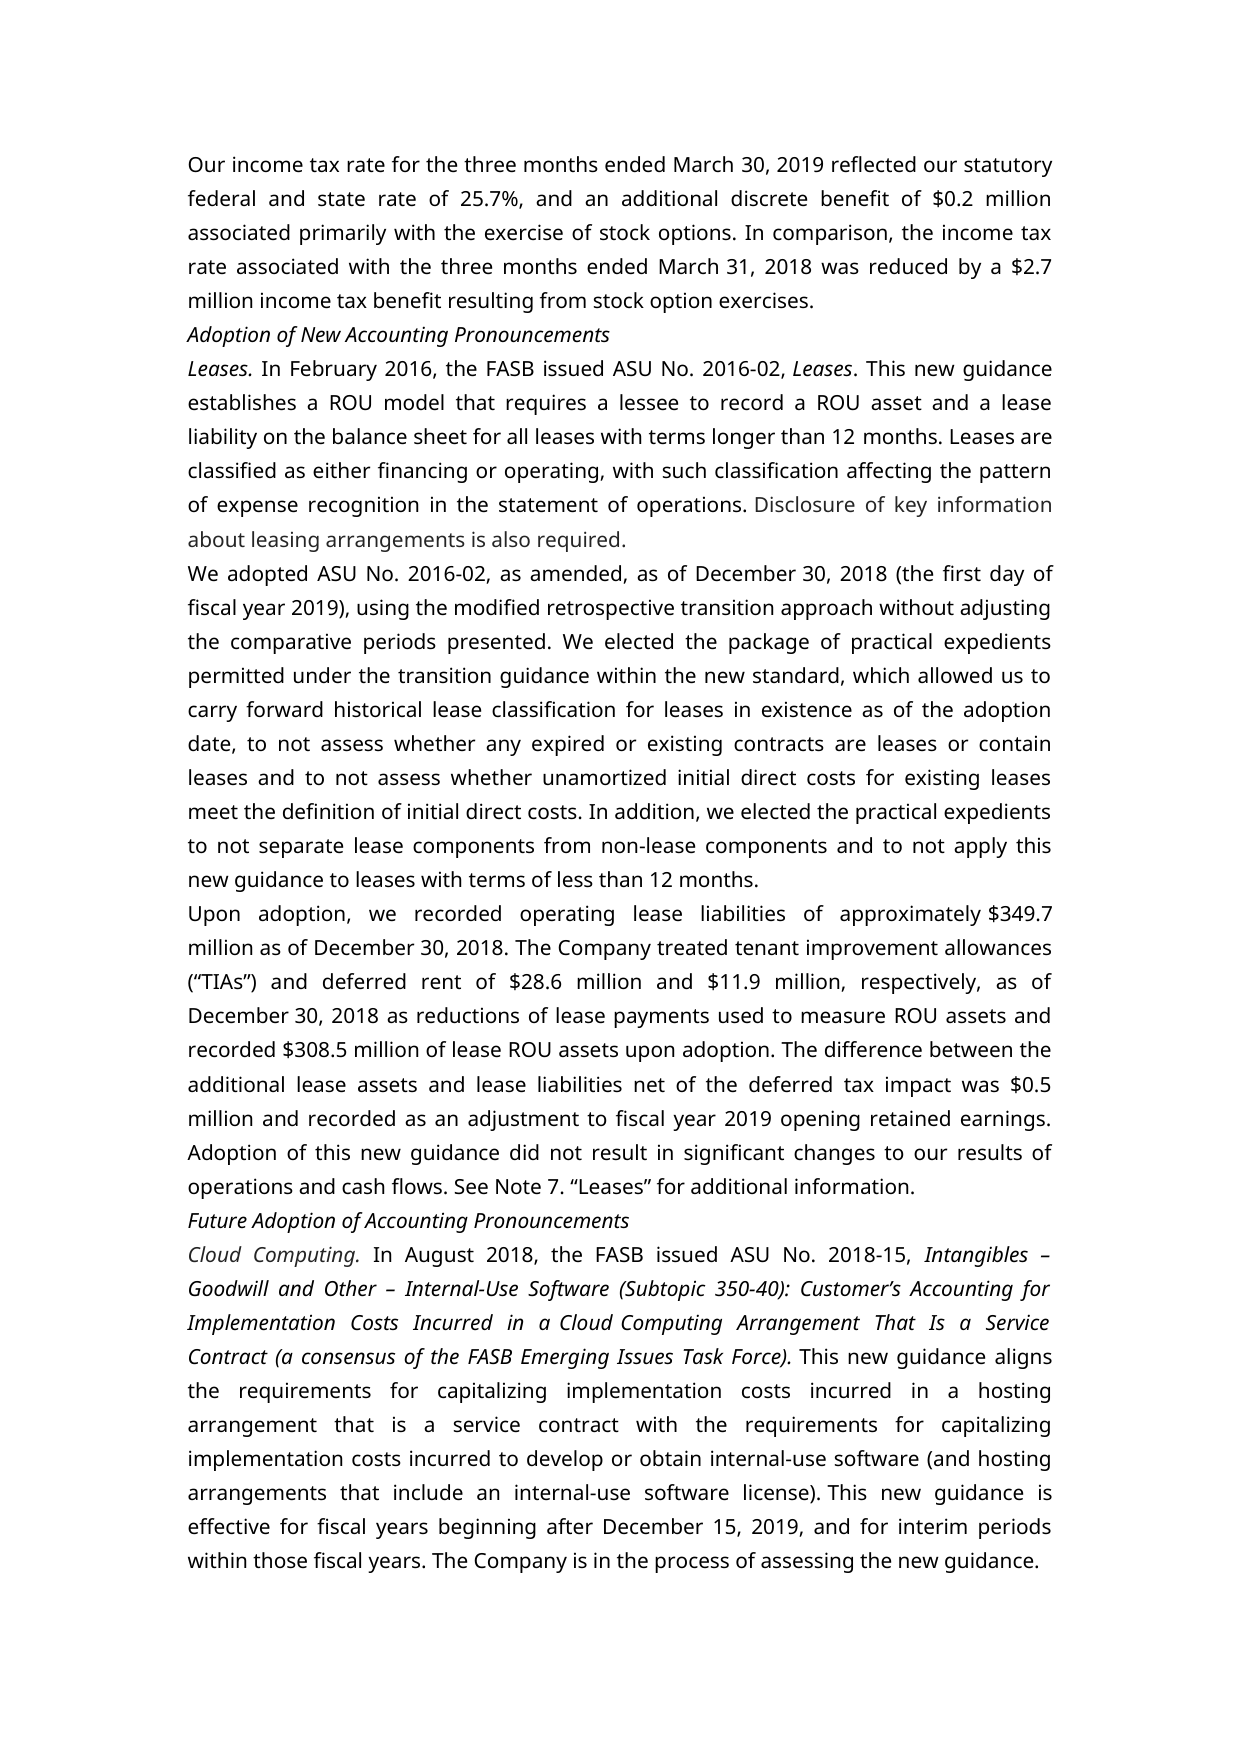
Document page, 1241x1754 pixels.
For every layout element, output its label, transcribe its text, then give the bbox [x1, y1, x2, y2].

text Adoption of New Accounting Pronouncements [187, 320, 1053, 349]
text Cloud Computing. In August 2018, the FASB issued ASU No. 2018-15, Intangibles – Goodwill and Other – Internal-Use Software (Subtopic 350-40): Customer’s Accounting for Implementation Costs Incurred in a Cloud Computing Arrangement That Is a Service Contract (a consensus of the FASB Emerging Issues Task Force). This new guidance aligns the requirements for capitalizing implementation costs incurred in a hosting arrangement that is a service contract with the requirements for capitalizing implementation costs incurred to develop or obtain internal-use software (and hosting arrangements that include an internal-use software license). This new guidance is effective for fiscal years beginning after December 15, 2019, and for interim periods within those fiscal years. The Company is in the process of assessing the new guidance. [187, 1240, 1053, 1575]
text Future Adoption of Accounting Pronouncements [187, 1206, 1053, 1234]
text Upon adoption, we recorded operating lease liabilities of approximately $349.7 million as of December 30, 2018. The Company treated tenant improvement allowances (“TIAs”) and deferred rent of $28.6 million and $11.9 million, respectively, as of December 30, 2018 as reductions of lease payments used to measure ROU assets and recorded $308.5 million of lease ROU assets upon adoption. The difference between the additional lease assets and lease liabilities net of the deferred tax impact was $0.5 million and recorded as an adjustment to fiscal year 2019 opening retained earnings. Adoption of this new guidance did not result in significant changes to our results of operations and cash flows. See Note 7. “Leases” for additional information. [187, 899, 1053, 1200]
text Leases. In February 2016, the FASB issued ASU No. 2016-02, Leases. This new guidance establishes a ROU model that requires a lessee to record a ROU asset and a lease liability on the balance sheet for all leases with terms longer than 12 months. Leases are classified as either financing or operating, with such classification affecting the pattern of expense recognition in the statement of operations. Disclosure of key information about leasing arrangements is also required. [187, 354, 1053, 553]
text Our income tax rate for the three months ended March 30, 2019 reflected our statutory federal and state rate of 25.7%, and an additional discrete benefit of $0.2 million associated primarily with the exercise of stock options. In comparison, the income tax rate associated with the three months ended March 31, 2018 was reduced by a $2.7 million income tax benefit resulting from stock option exercises. [187, 150, 1053, 315]
text We adopted ASU No. 2016-02, as amended, as of December 30, 2018 (the first day of fiscal year 2019), using the modified retrospective transition approach without adjusting the comparative periods presented. We elected the package of practical expedients permitted under the transition guidance within the new standard, which allowed us to carry forward historical lease classification for leases in existence as of the adoption date, to not assess whether any expired or existing contracts are leases or contain leases and to not assess whether unamortized initial direct costs for existing leases meet the definition of initial direct costs. In addition, we elected the practical expedients to not separate lease components from non-lease components and to not apply this new guidance to leases with terms of less than 12 months. [187, 559, 1053, 894]
